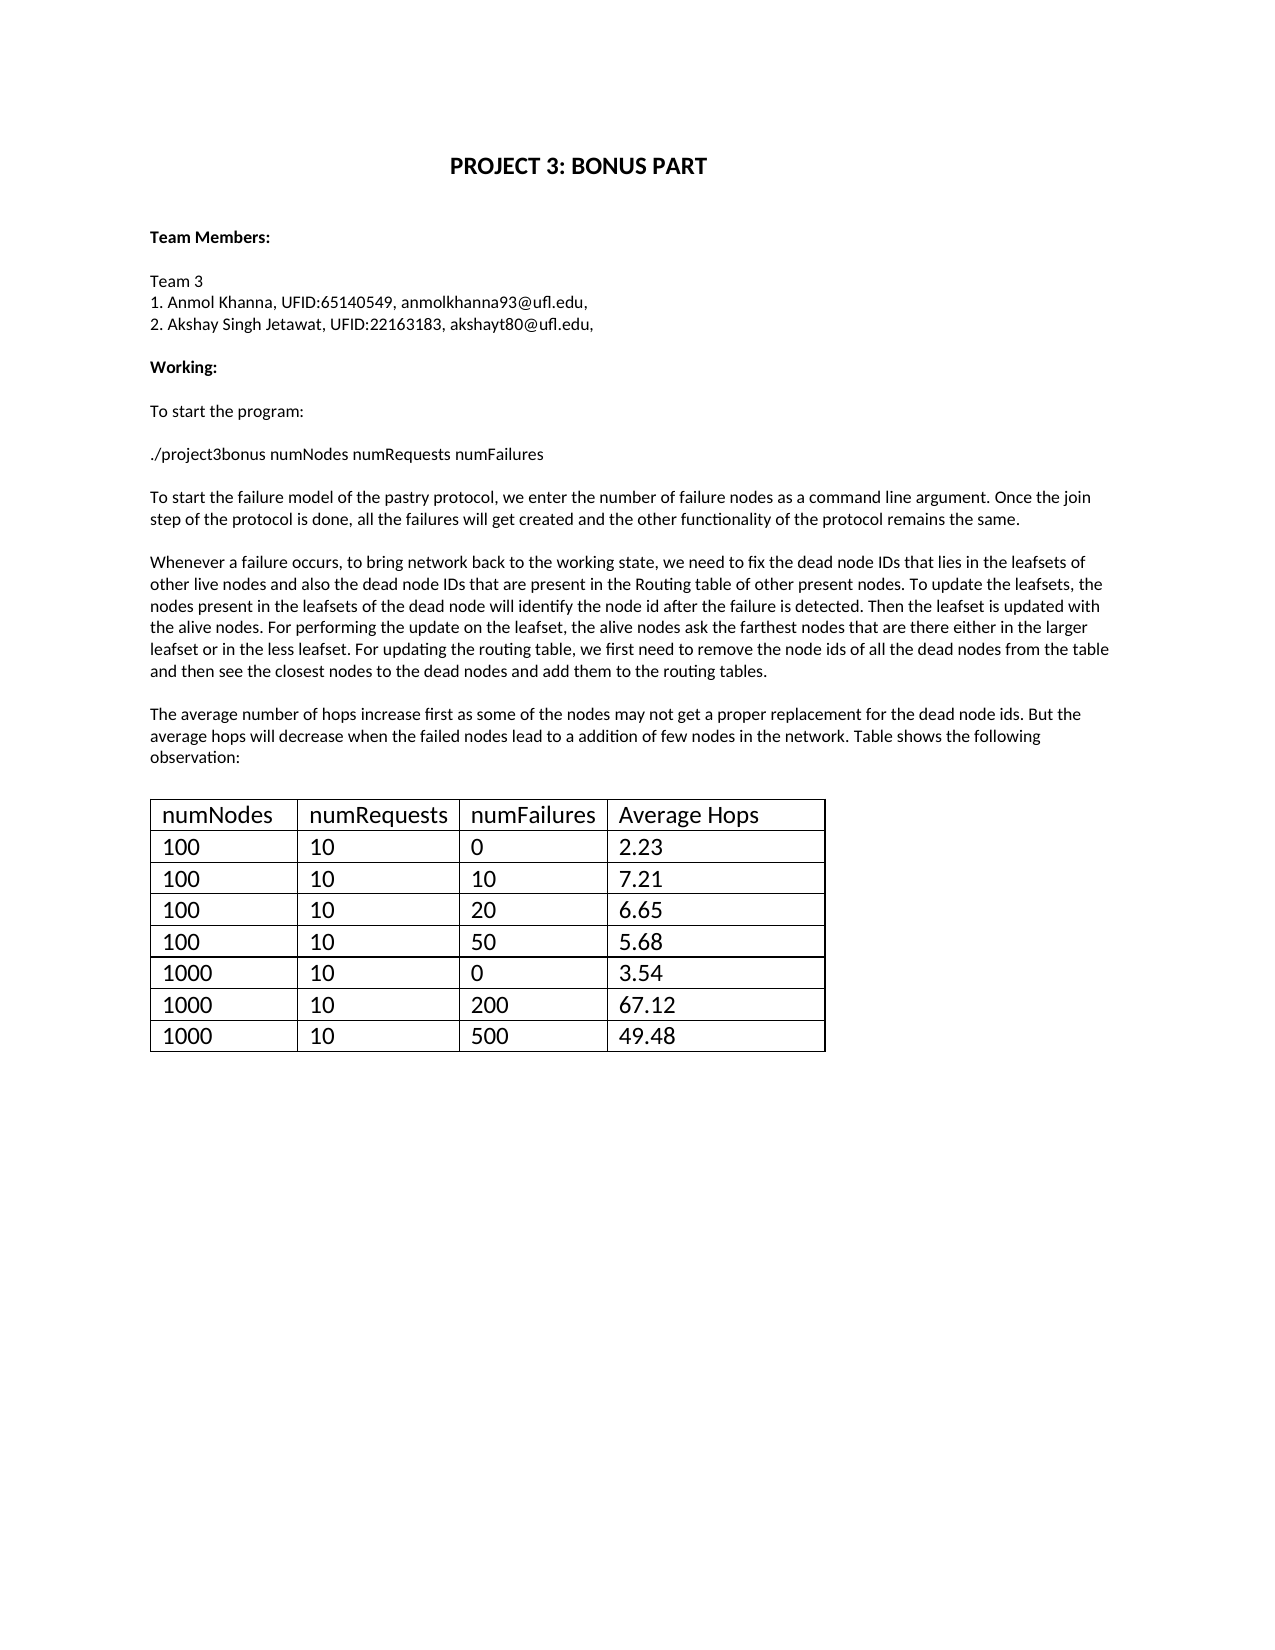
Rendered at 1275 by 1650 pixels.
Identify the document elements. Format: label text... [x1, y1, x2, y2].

table_cell 67.12 [608, 989, 824, 1019]
table_cell 3.54 [608, 958, 824, 988]
text Team 3 [150, 270, 1125, 291]
table_cell 6.65 [608, 894, 824, 925]
table_cell 0 [460, 831, 607, 862]
table_cell 10 [460, 863, 607, 893]
text PROJECT 3: BONUS PART [150, 150, 1125, 181]
text 1. Anmol Khanna, UFID:65140549, anmolkhanna93@ufl.edu, [150, 291, 1125, 313]
table_cell 500 [460, 1021, 607, 1051]
text Working: [150, 356, 1125, 378]
table_cell 10 [298, 989, 459, 1019]
table_cell 10 [298, 894, 459, 925]
table_cell 100 [151, 926, 297, 956]
table_cell 10 [298, 863, 459, 893]
table_cell 100 [151, 863, 297, 893]
text Team Members: [150, 226, 1125, 248]
table_cell 49.48 [608, 1021, 824, 1051]
table_cell 0 [460, 958, 607, 988]
table_header numNodes [151, 800, 297, 830]
table_cell 10 [298, 1021, 459, 1051]
table_cell 1000 [151, 989, 297, 1019]
text To start the failure model of the pastry protocol, we enter the number of failure nodes as a command line argument. Once the join step of the protocol is done, all the failures will get created and the other functionality of the protocol remains the same. [150, 486, 1125, 530]
table_cell 7.21 [608, 863, 824, 893]
table_header Average Hops [608, 800, 824, 830]
text 2. Akshay Singh Jetawat, UFID:22163183, akshayt80@ufl.edu, [150, 313, 1125, 335]
table_cell 200 [460, 989, 607, 1019]
text Whenever a failure occurs, to bring network back to the working state, we need to fix the dead node IDs that lies in the leafsets of other live nodes and also the dead node IDs that are present in the Routing table of other present nodes. To update the leafsets, the nodes present in the leafsets of the dead node will identify the node id after the failure is detected. Then the leafset is updated with the alive nodes. For performing the update on the leafset, the alive nodes ask the farthest nodes that are there either in the larger leafset or in the less leafset. For updating the routing table, we first need to remove the node ids of all the dead nodes from the table and then see the closest nodes to the dead nodes and add them to the routing tables. [150, 551, 1125, 681]
text The average number of hops increase first as some of the nodes may not get a proper replacement for the dead node ids. But the average hops will decrease when the failed nodes lead to a addition of few nodes in the network. Table shows the following observation: [150, 703, 1125, 768]
text ./project3bonus numNodes numRequests numFailures [150, 443, 1125, 465]
table_cell 20 [460, 894, 607, 925]
table_header numRequests [298, 800, 459, 830]
table_cell 2.23 [608, 831, 824, 862]
table_header numFailures [460, 800, 607, 830]
table_cell 1000 [151, 1021, 297, 1051]
table_cell 1000 [151, 958, 297, 988]
table_cell 10 [298, 831, 459, 862]
text To start the program: [150, 400, 1125, 421]
table_cell 10 [298, 926, 459, 956]
table_cell 10 [298, 958, 459, 988]
table_cell 100 [151, 831, 297, 862]
table_cell 100 [151, 894, 297, 925]
table_cell 5.68 [608, 926, 824, 956]
table_cell 50 [460, 926, 607, 956]
